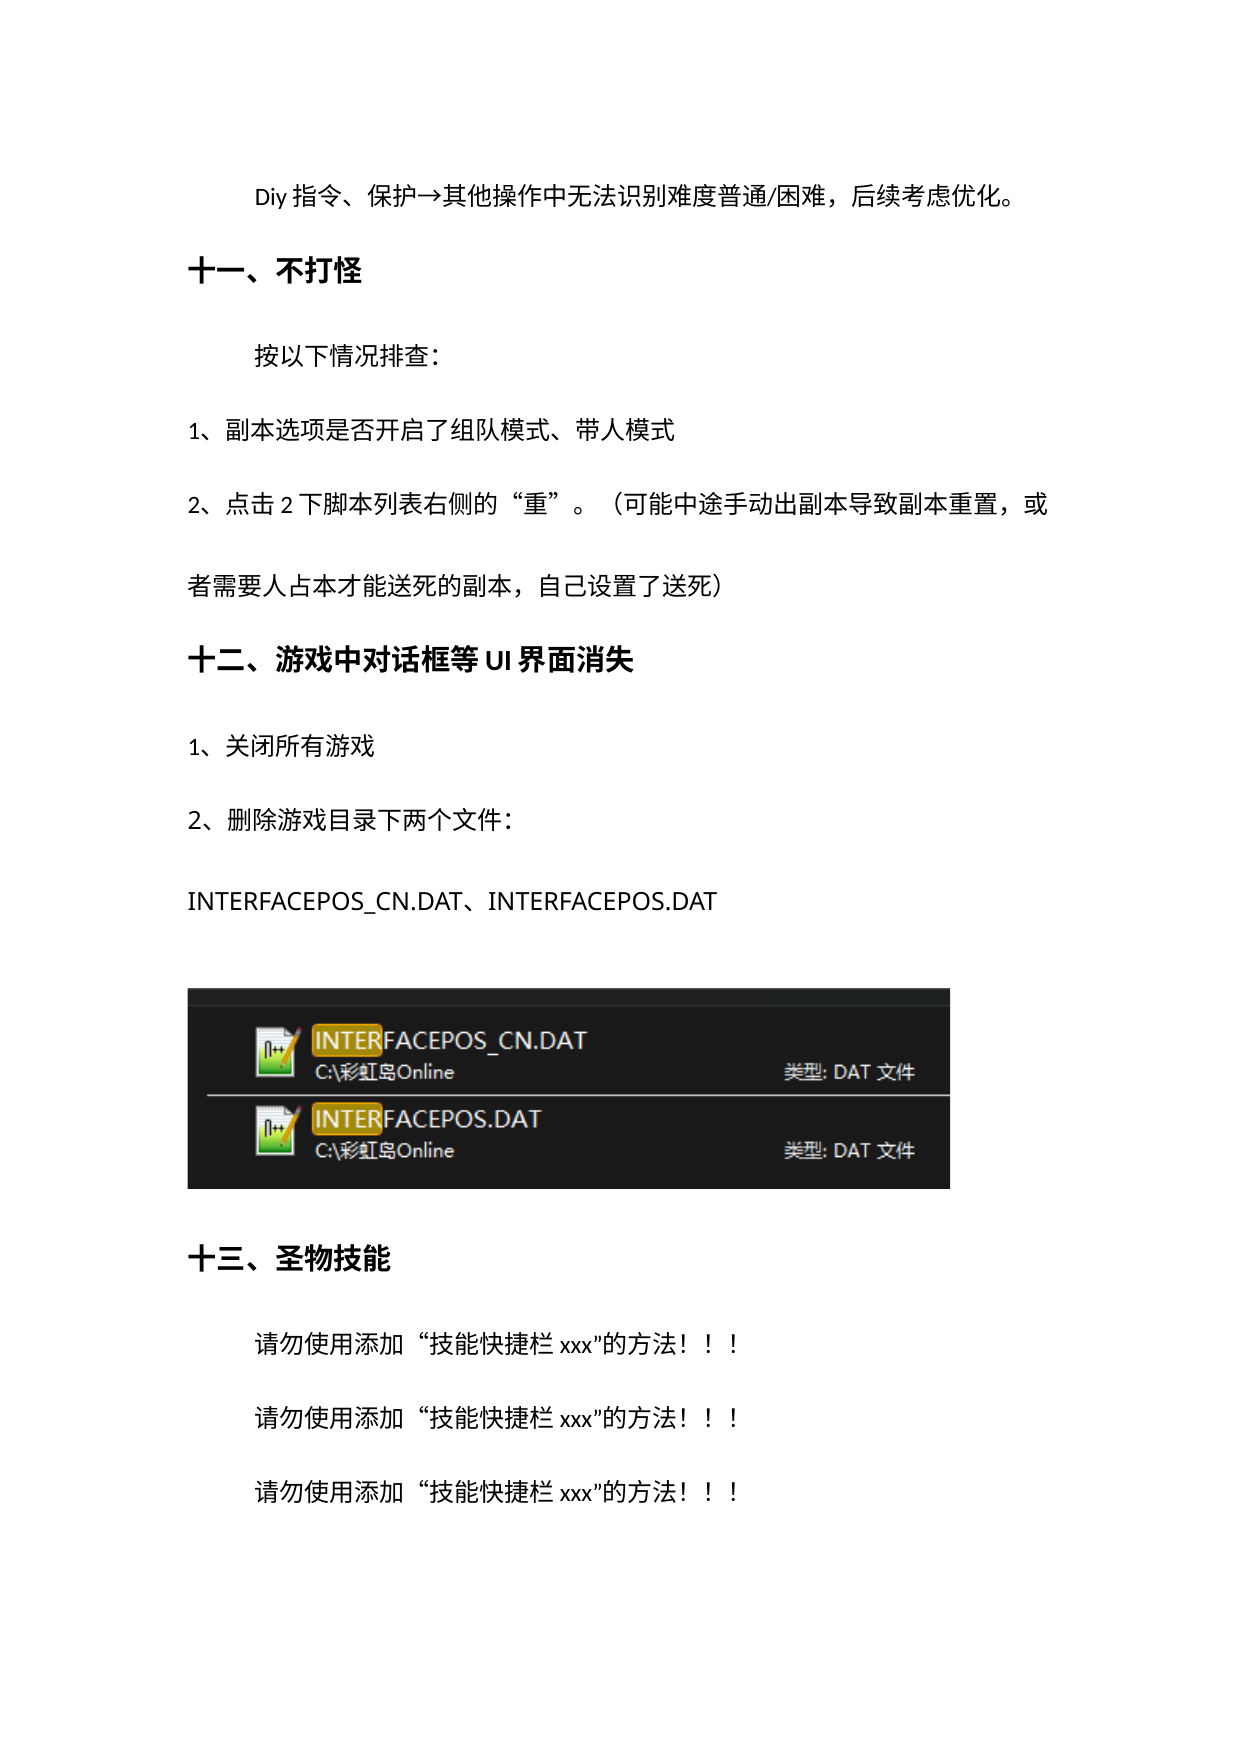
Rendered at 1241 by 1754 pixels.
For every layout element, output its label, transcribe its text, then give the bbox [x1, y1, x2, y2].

subtitle 圣物技能 [187, 1224, 1053, 1289]
list 点击2下脚本列表右侧的“重”。（可能中途手动出副本导致副本重置，或者需要人占本才能送死的副本，自己设置了送死） [187, 470, 1053, 617]
subtitle 游戏中对话框等UI界面消失 [187, 626, 1053, 691]
text 请勿使用添加“技能快捷栏xxx”的方法！！！ [187, 1384, 1053, 1449]
list 副本选项是否开启了组队模式、带人模式 [187, 396, 1053, 461]
subtitle 不打怪 [187, 236, 1053, 301]
list 关闭所有游戏 [187, 712, 1053, 777]
text 请勿使用添加“技能快捷栏xxx”的方法！！！ [187, 1458, 1053, 1523]
picture [187, 988, 951, 1189]
text Diy指令、保护→其他操作中无法识别难度普通/困难，后续考虑优化。 [187, 162, 1053, 227]
text 按以下情况排查： [187, 322, 1053, 387]
text 请勿使用添加“技能快捷栏xxx”的方法！！！ [187, 1310, 1053, 1375]
